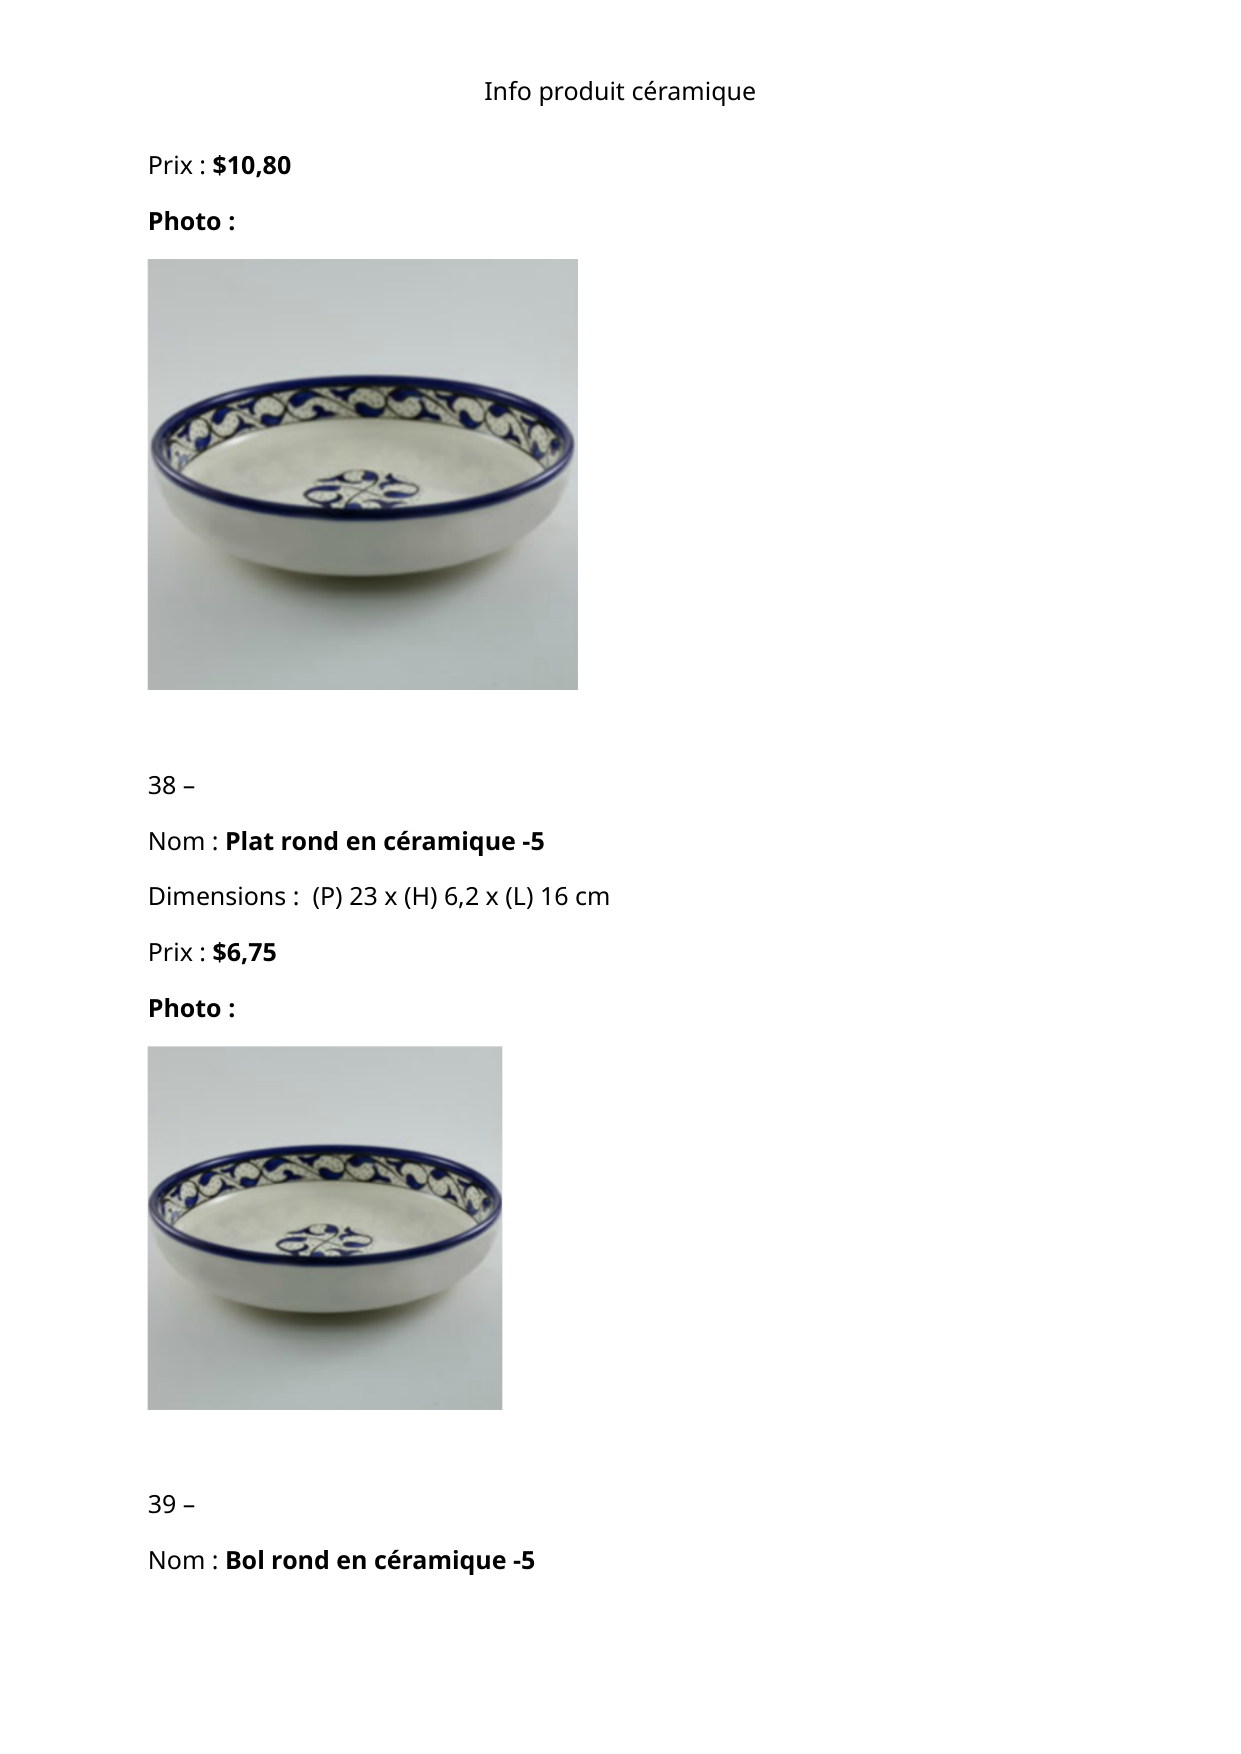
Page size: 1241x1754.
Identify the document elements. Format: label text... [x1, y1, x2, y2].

text 39 – [148, 1487, 1093, 1521]
text Prix : $6,75 [148, 935, 1093, 969]
text Prix : $10,80 [148, 148, 1093, 182]
text Nom : Plat rond en céramique -5 [148, 823, 1093, 857]
picture [147, 259, 578, 690]
picture [147, 1046, 503, 1410]
text Photo : [148, 203, 1093, 237]
text Photo : [148, 991, 1093, 1025]
text Nom : Bol rond en céramique -5 [148, 1543, 1093, 1577]
text Dimensions : (P) 23 x (H) 6,2 x (L) 16 cm [148, 879, 1093, 913]
text 38 – [148, 767, 1093, 801]
